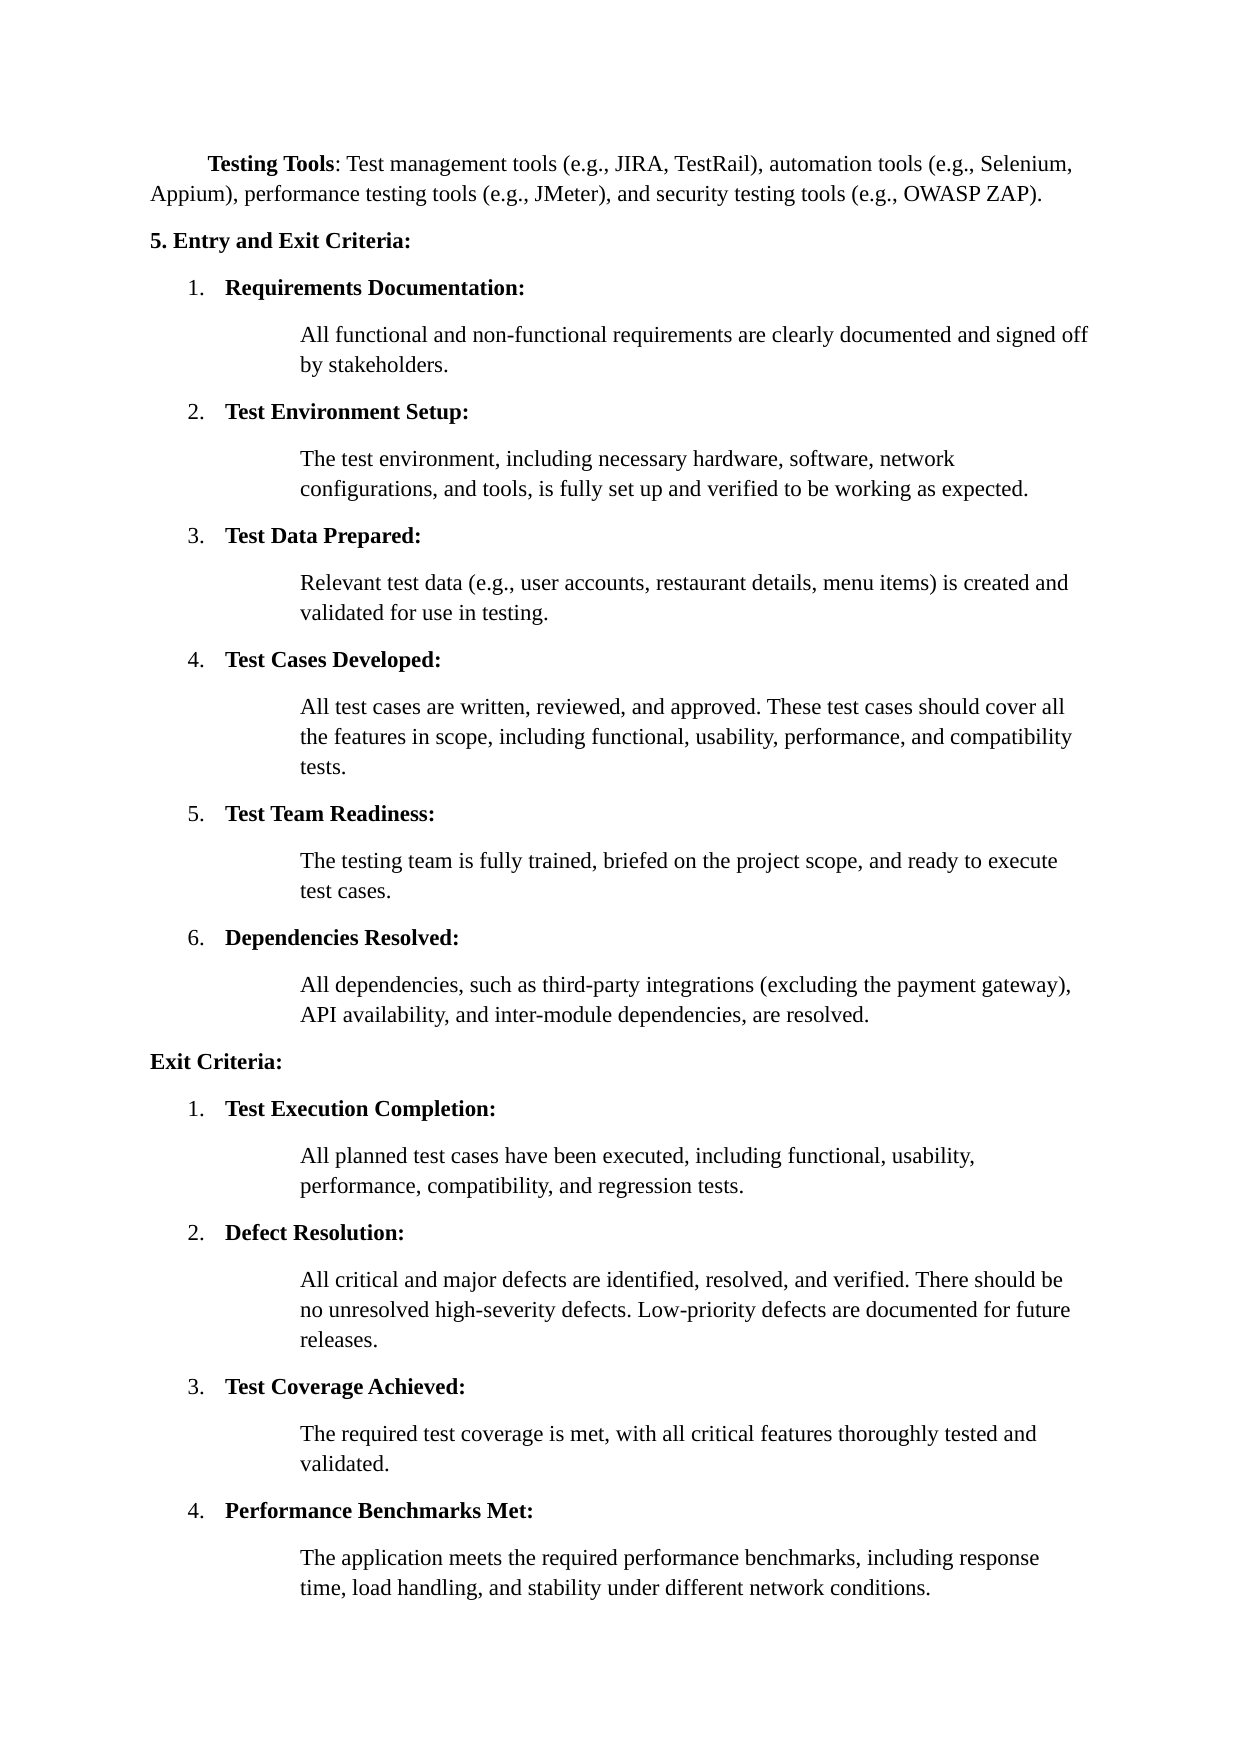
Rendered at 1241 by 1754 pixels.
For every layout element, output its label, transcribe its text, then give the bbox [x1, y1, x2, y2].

text All planned test cases have been executed, including functional, usability, performance, compatibility, and regression tests. [300, 1142, 1090, 1198]
text Testing Tools: Test management tools (e.g., JIRA, TestRail), automation tools (e.g., Selenium, Appium), performance testing tools (e.g., JMeter), and security testing tools (e.g., OWASP ZAP). [150, 150, 1090, 207]
list Test Execution Completion: [187, 1095, 1090, 1121]
text All dependencies, such as third-party integrations (excluding the payment gateway), API availability, and inter-module dependencies, are resolved. [300, 971, 1090, 1027]
list Defect Resolution: [187, 1219, 1090, 1245]
list Test Coverage Achieved: [187, 1373, 1090, 1399]
list Requirements Documentation: [187, 274, 1090, 300]
list Test Environment Setup: [187, 398, 1090, 424]
text All functional and non-functional requirements are clearly documented and signed off by stakeholders. [300, 321, 1090, 377]
list Test Cases Developed: [187, 646, 1090, 672]
list Dependencies Resolved: [187, 924, 1090, 950]
text Relevant test data (e.g., user accounts, restaurant details, menu items) is created and validated for use in testing. [300, 569, 1090, 625]
text The testing team is fully trained, briefed on the project scope, and ready to execute test cases. [300, 847, 1090, 903]
list Test Data Prepared: [187, 522, 1090, 548]
list Performance Benchmarks Met: [187, 1497, 1090, 1523]
text The required test coverage is met, with all critical features thoroughly tested and validated. [300, 1420, 1090, 1476]
text Exit Criteria: [150, 1048, 1090, 1074]
text The test environment, including necessary hardware, software, network configurations, and tools, is fully set up and verified to be working as expected. [300, 445, 1090, 501]
text 5. Entry and Exit Criteria: [150, 227, 1090, 253]
text The application meets the required performance benchmarks, including response time, load handling, and stability under different network conditions. [300, 1544, 1090, 1600]
list Test Team Readiness: [187, 800, 1090, 826]
text All test cases are written, reviewed, and approved. These test cases should cover all the features in scope, including functional, usability, performance, and compatibility tests. [300, 693, 1090, 779]
text All critical and major defects are identified, resolved, and verified. There should be no unresolved high-severity defects. Low-priority defects are documented for future releases. [300, 1266, 1090, 1352]
